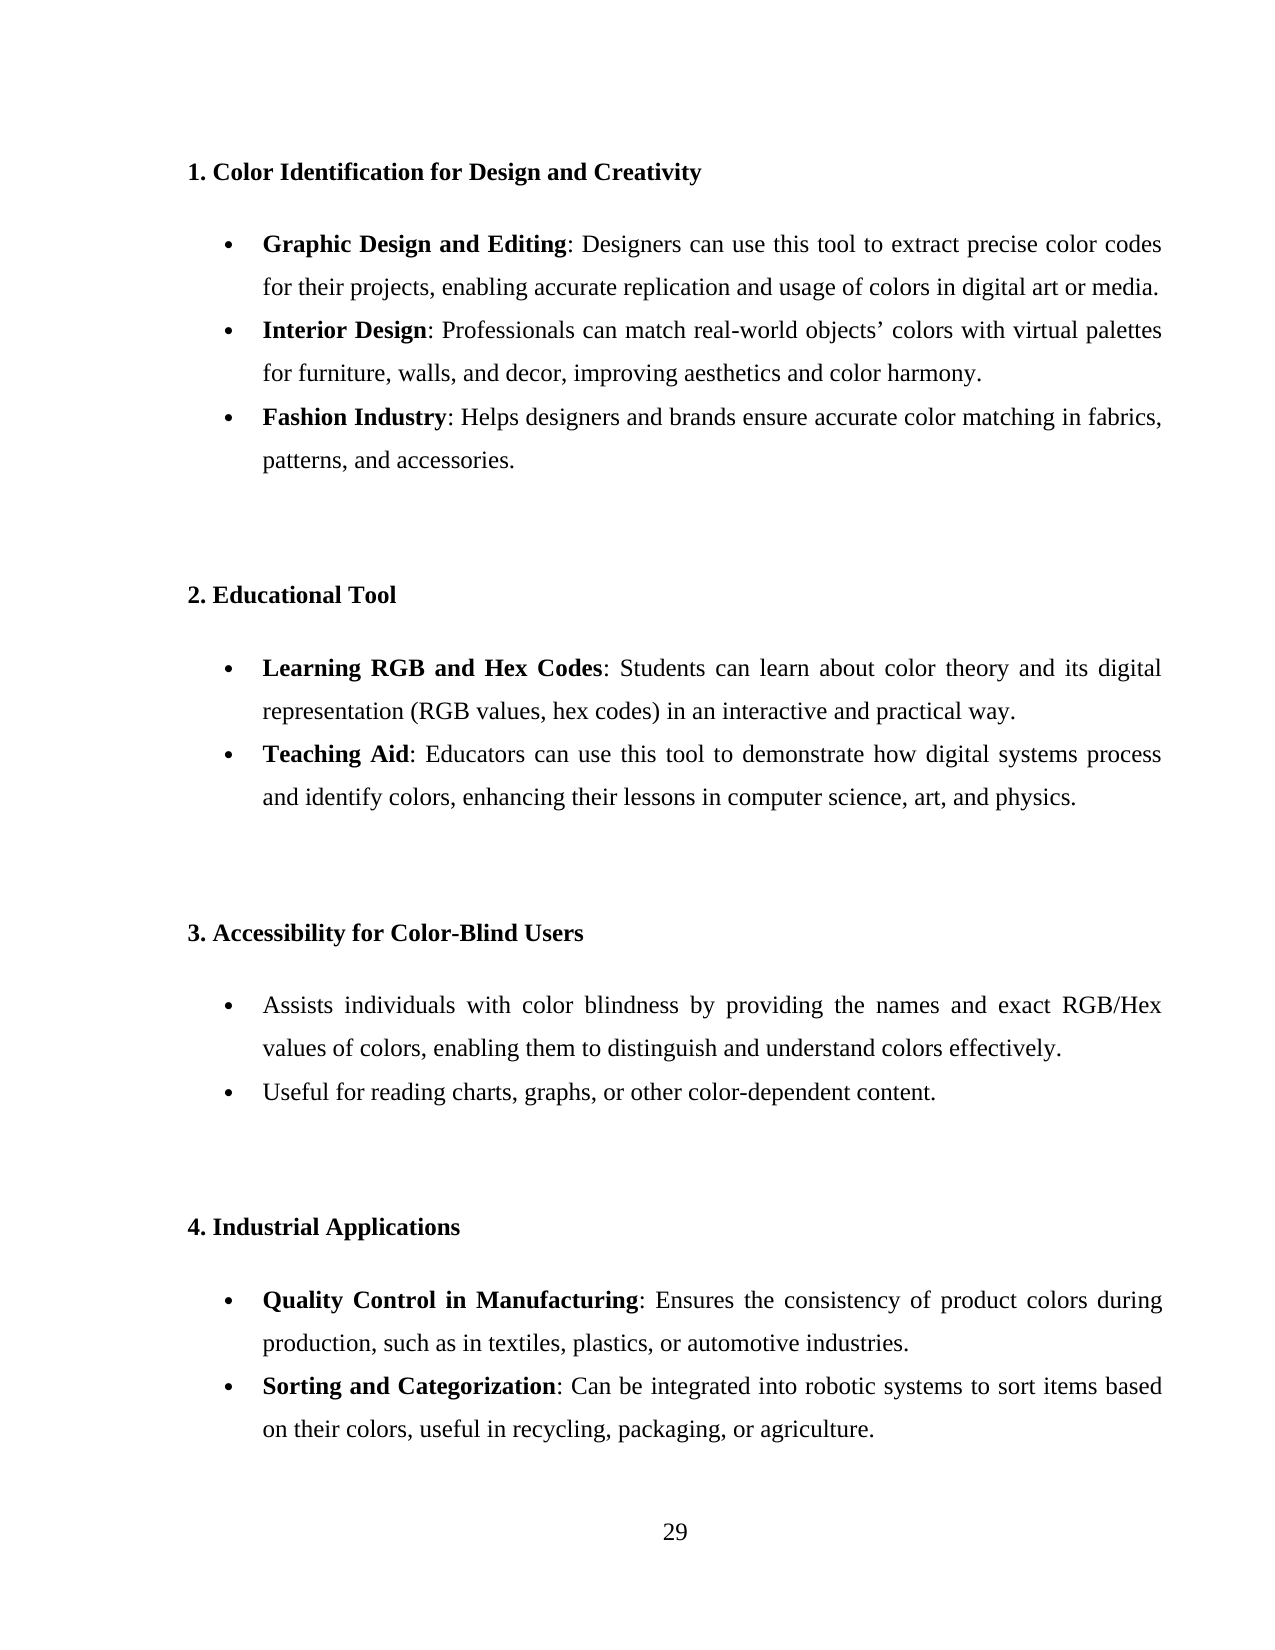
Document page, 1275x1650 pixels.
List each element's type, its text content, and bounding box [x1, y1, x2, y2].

list Graphic Design and Editing: Designers can use this tool to extract precise color codes for their projects, enabling accurate replication and usage of colors in digital art or media. [225, 229, 1163, 301]
subtitle 3. Accessibility for Color-Blind Users [187, 918, 1163, 947]
list Learning RGB and Hex Codes: Students can learn about color theory and its digital representation (RGB values, hex codes) in an interactive and practical way. [225, 653, 1163, 725]
list Assists individuals with color blindness by providing the names and exact RGB/Hex values of colors, enabling them to distinguish and understand colors effectively. [225, 990, 1163, 1062]
subtitle 2. Educational Tool [187, 581, 1163, 609]
list Useful for reading charts, graphs, or other color-dependent content. [225, 1077, 1163, 1105]
list Fashion Industry: Helps designers and brands ensure accurate color matching in fabrics, patterns, and accessories. [225, 402, 1163, 473]
list Teaching Aid: Educators can use this tool to demonstrate how digital systems process and identify colors, enhancing their lessons in computer science, art, and physics. [225, 739, 1163, 811]
subtitle 1. Color Identification for Design and Creativity [187, 157, 1163, 186]
list Quality Control in Manufacturing: Ensures the consistency of product colors during production, such as in textiles, plastics, or automotive industries. [225, 1285, 1163, 1357]
list Sorting and Categorization: Can be integrated into robotic systems to sort items based on their colors, useful in recycling, packaging, or agriculture. [225, 1371, 1163, 1443]
subtitle 4. Industrial Applications [187, 1212, 1163, 1241]
list Interior Design: Professionals can match real-world objects’ colors with virtual palettes for furniture, walls, and decor, improving aesthetics and color harmony. [225, 315, 1163, 387]
